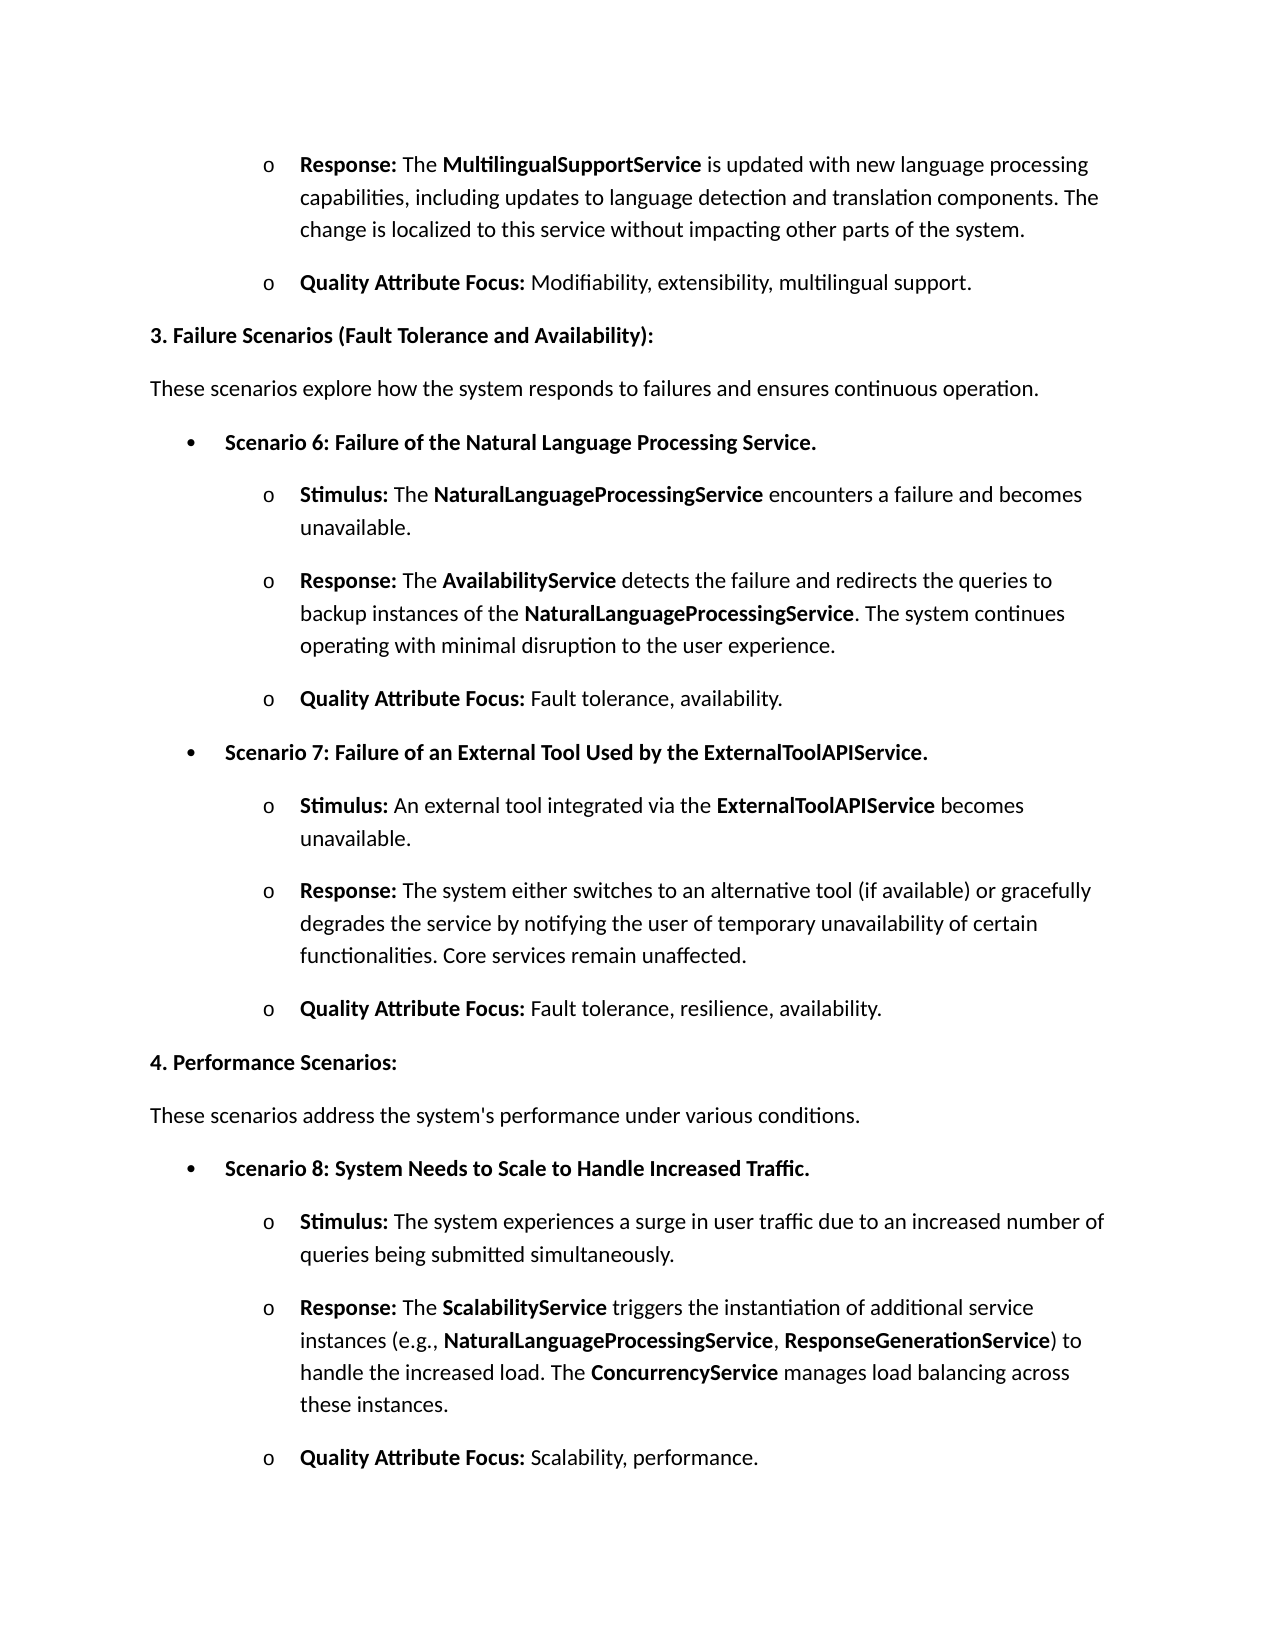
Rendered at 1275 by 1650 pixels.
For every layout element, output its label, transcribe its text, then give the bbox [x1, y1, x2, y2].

list Response: The system either switches to an alternative tool (if available) or gracefully degrades the service by notifying the user of temporary unavailability of certain functionalities. Core services remain unaffected. [262, 877, 1125, 969]
list Stimulus: The NaturalLanguageProcessingService encounters a failure and becomes unavailable. [262, 481, 1125, 541]
list Quality Attribute Focus: Fault tolerance, resilience, availability. [262, 994, 1125, 1023]
list Response: The ScalabilityService triggers the instantiation of additional service instances (e.g., NaturalLanguageProcessingService, ResponseGenerationService) to handle the increased load. The ConcurrencyService manages load balancing across these instances. [262, 1293, 1125, 1418]
list Stimulus: An external tool integrated via the ExternalToolAPIService becomes unavailable. [262, 791, 1125, 852]
list Quality Attribute Focus: Fault tolerance, availability. [262, 684, 1125, 713]
text 4. Performance Scenarios: [150, 1048, 1125, 1076]
text These scenarios address the system's performance under various conditions. [150, 1101, 1125, 1129]
list Quality Attribute Focus: Modifiability, extensibility, multilingual support. [262, 268, 1125, 296]
list Scenario 7: Failure of an External Tool Used by the ExternalToolAPIService. [187, 738, 1125, 766]
text 3. Failure Scenarios (Fault Tolerance and Availability): [150, 322, 1125, 349]
list Stimulus: The system experiences a surge in user traffic due to an increased number of queries being submitted simultaneously. [262, 1207, 1125, 1268]
text These scenarios explore how the system responds to failures and ensures continuous operation. [150, 374, 1125, 403]
list Response: The AvailabilityService detects the failure and redirects the queries to backup instances of the NaturalLanguageProcessingService. The system continues operating with minimal disruption to the user experience. [262, 566, 1125, 659]
list Scenario 6: Failure of the Natural Language Processing Service. [187, 428, 1125, 456]
list Scenario 8: System Needs to Scale to Handle Increased Traffic. [187, 1154, 1125, 1182]
list Response: The MultilingualSupportService is updated with new language processing capabilities, including updates to language detection and translation components. The change is localized to this service without impacting other parts of the system. [262, 150, 1125, 243]
list Quality Attribute Focus: Scalability, performance. [262, 1443, 1125, 1472]
